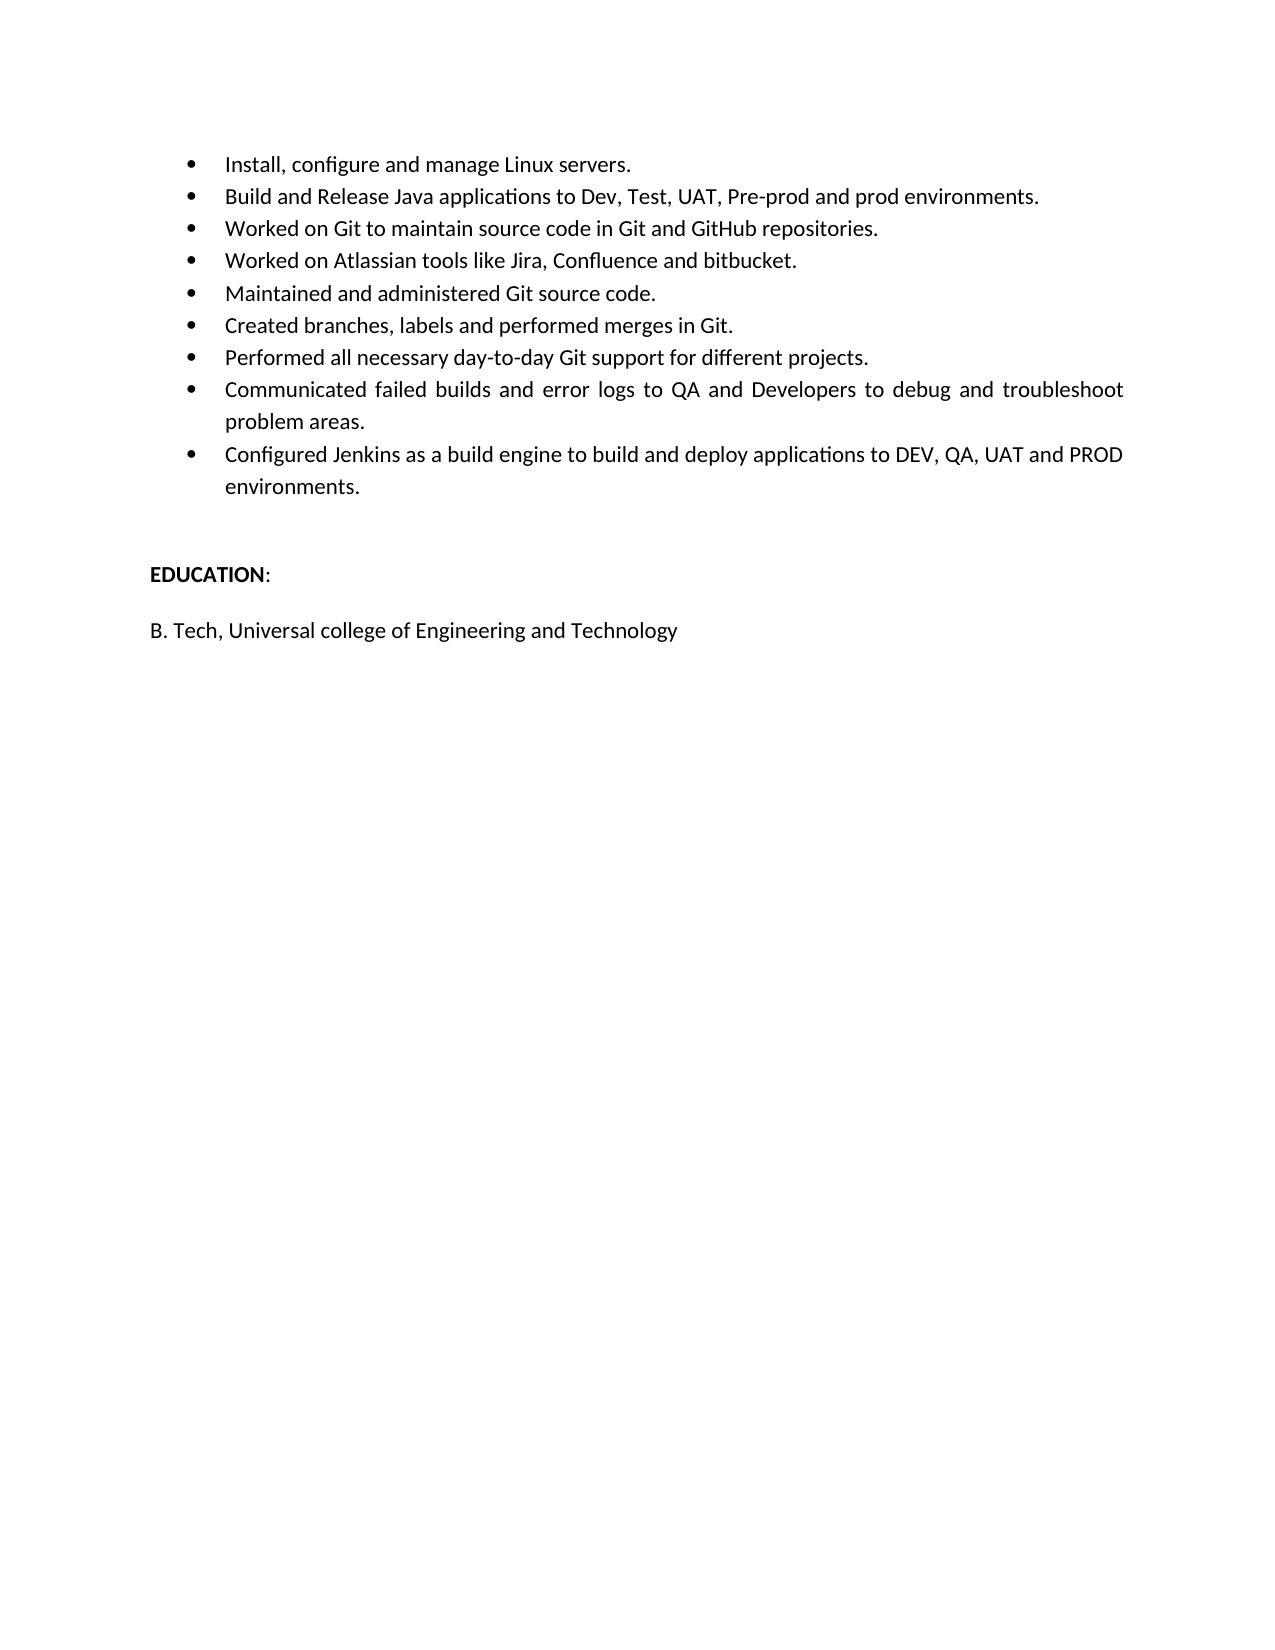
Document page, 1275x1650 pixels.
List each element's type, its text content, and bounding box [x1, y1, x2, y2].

list Communicated failed builds and error logs to QA and Developers to debug and troubleshoot problem areas. [187, 375, 1125, 436]
text EDUCATION: [150, 560, 1125, 588]
list Performed all necessary day-to-day Git support for different projects. [187, 343, 1125, 371]
list Build and Release Java applications to Dev, Test, UAT, Pre-prod and prod environments. [187, 182, 1125, 210]
list Maintained and administered Git source code. [187, 279, 1125, 307]
text B. Tech, Universal college of Engineering and Technology [150, 616, 1125, 644]
list Install, configure and manage Linux servers. [187, 150, 1125, 178]
list Worked on Git to maintain source code in Git and GitHub repositories. [187, 214, 1125, 242]
list Worked on Atlassian tools like Jira, Confluence and bitbucket. [187, 247, 1125, 274]
list Configured Jenkins as a build engine to build and deploy applications to DEV, QA, UAT and PROD environments. [187, 440, 1125, 500]
list Created branches, labels and performed merges in Git. [187, 311, 1125, 339]
